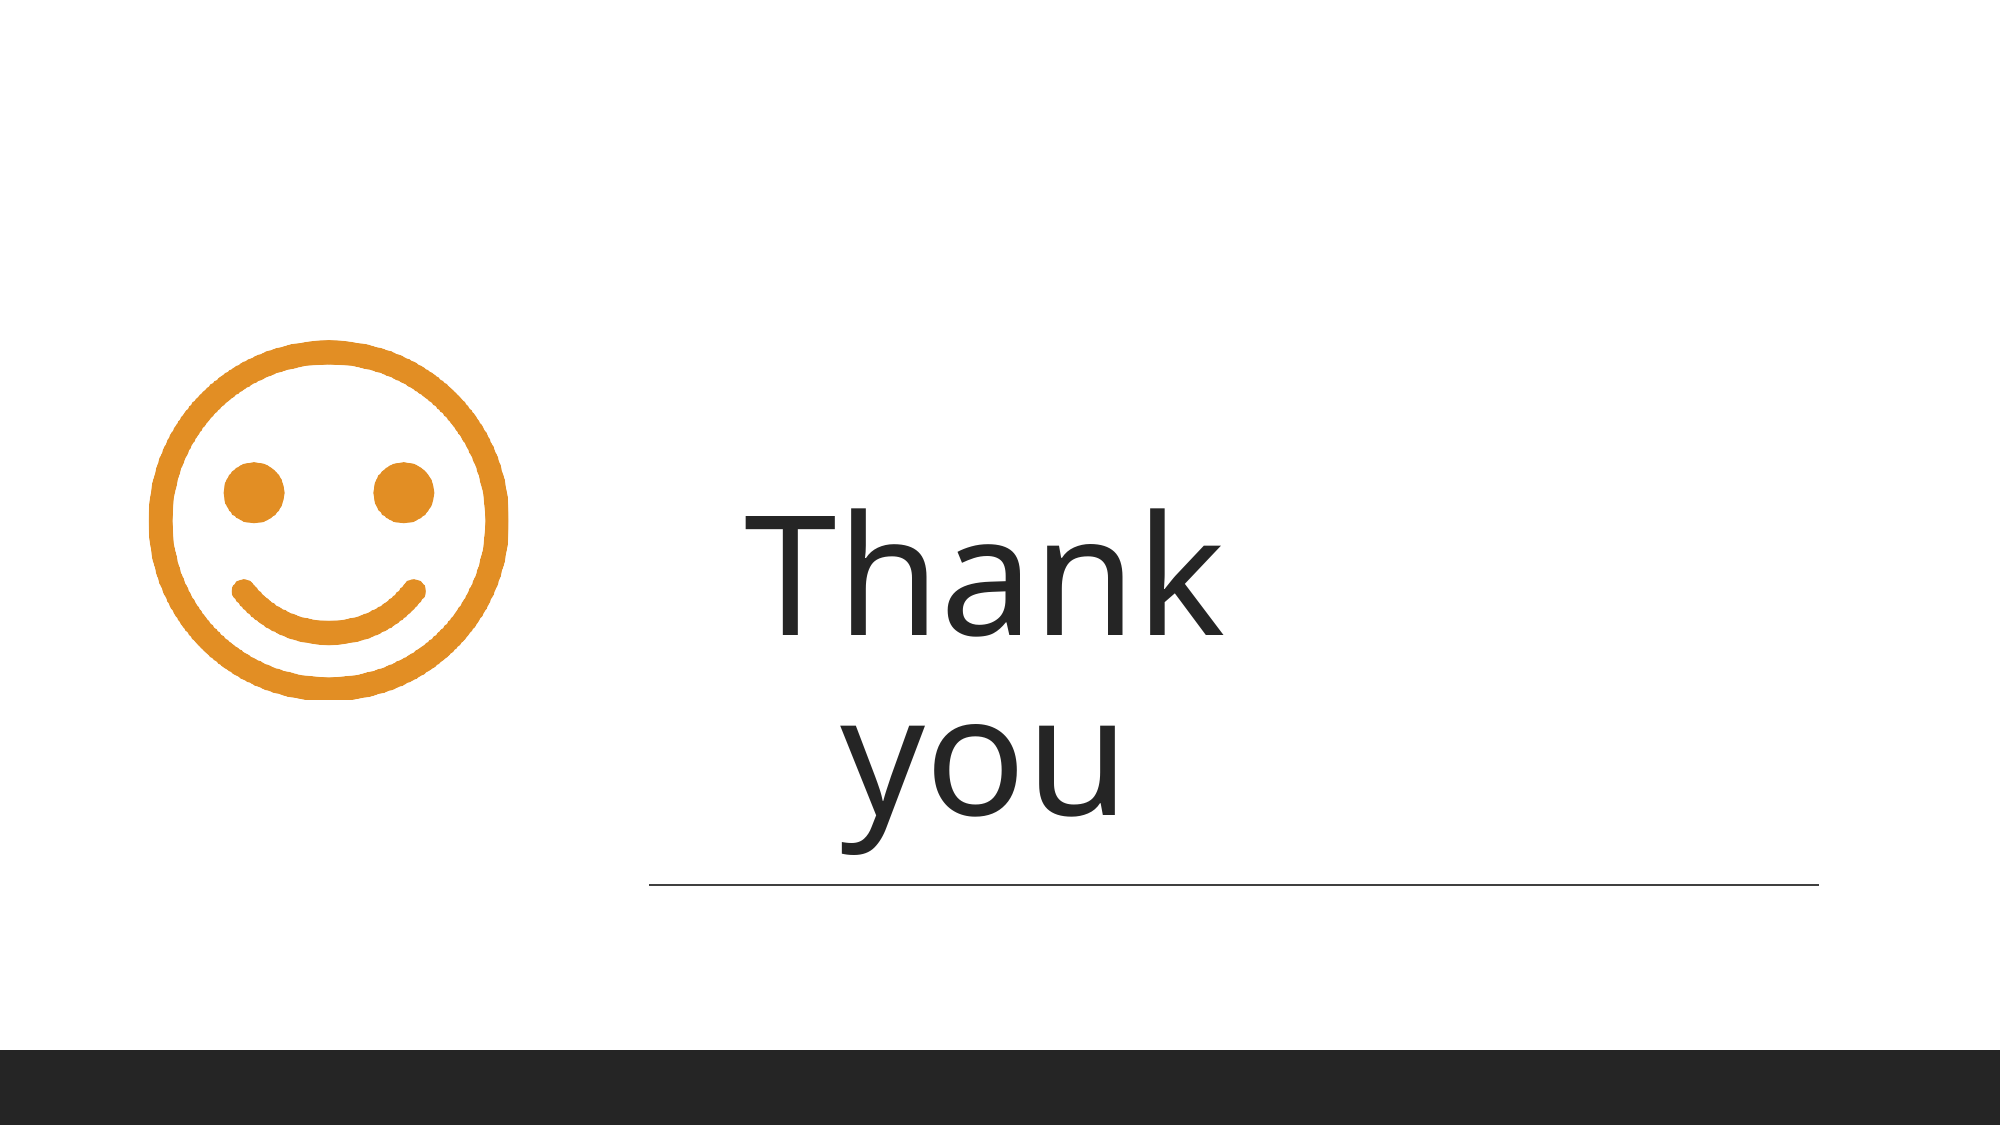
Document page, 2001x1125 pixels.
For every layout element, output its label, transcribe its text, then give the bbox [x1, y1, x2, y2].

picture [148, 340, 509, 700]
subtitle Thank you [640, 491, 1329, 852]
